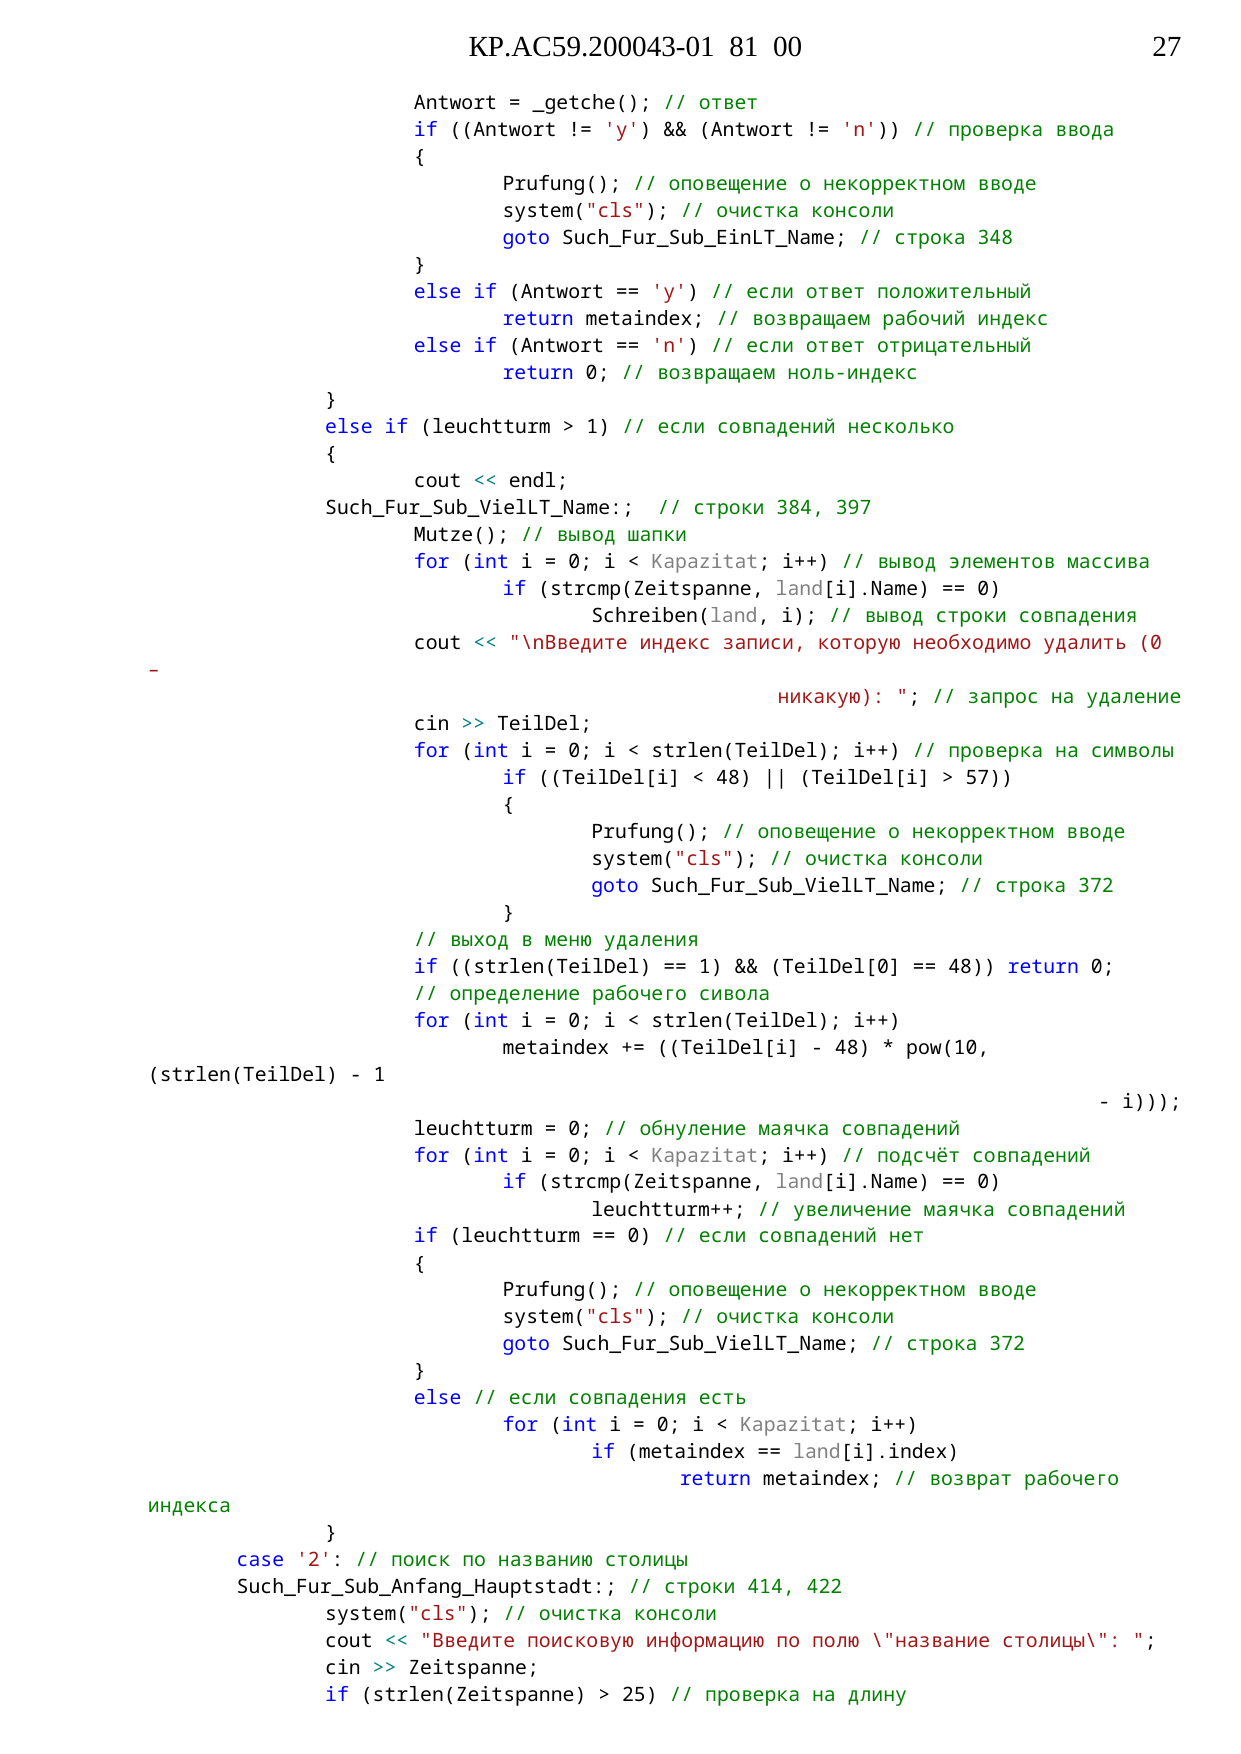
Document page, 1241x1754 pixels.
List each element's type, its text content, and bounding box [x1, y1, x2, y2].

text { [148, 1249, 1181, 1276]
text cin >> Zeitspanne; [148, 1653, 1181, 1680]
text for (int i = 0; i < strlen(TeilDel); i++) [148, 1006, 1181, 1033]
text for (int i = 0; i < strlen(TeilDel); i++) // проверка на символы [148, 736, 1181, 763]
text cout << "Введите поисковую информацию по полю \"название столицы\": "; [148, 1626, 1181, 1653]
text } [148, 898, 1181, 925]
text никакую): "; // запрос на удаление [148, 682, 1181, 709]
text else if (leuchtturm > 1) // если совпадений несколько [148, 412, 1181, 439]
text Prufung(); // оповещение о некорректном вводе [148, 817, 1181, 844]
text for (int i = 0; i < Kapazitat; i++) // вывод элементов массива [148, 547, 1181, 574]
text Antwort = _getche(); // ответ [148, 89, 1181, 116]
text goto Such_Fur_Sub_EinLT_Name; // строка 348 [148, 223, 1181, 251]
text else // если совпадения есть [148, 1384, 1181, 1411]
text system("cls"); // очистка консоли [148, 1303, 1181, 1330]
text // определение рабочего сивола [325, 979, 1181, 1006]
text } [148, 251, 1181, 277]
text - i))); [148, 1087, 1181, 1114]
text return metaindex; // возврат рабочего индекса [148, 1464, 1181, 1518]
text for (int i = 0; i < Kapazitat; i++) // подсчёт совпадений [148, 1141, 1181, 1168]
text Such_Fur_Sub_VielLT_Name:; // строки 384, 397 [148, 493, 1181, 520]
text { [148, 790, 1181, 817]
text system("cls"); // очистка консоли [148, 197, 1181, 223]
text } [148, 385, 1181, 412]
text } [148, 1518, 1181, 1546]
text leuchtturm = 0; // обнуление маячка совпадений [148, 1114, 1181, 1141]
text metaindex += ((TeilDel[i] - 48) * pow(10, (strlen(TeilDel) - 1 [148, 1033, 1181, 1087]
text goto Such_Fur_Sub_VielLT_Name; // строка 372 [148, 1330, 1181, 1357]
text } [148, 1357, 1181, 1384]
text if (leuchtturm == 0) // если совпадений нет [148, 1222, 1181, 1249]
text goto Such_Fur_Sub_VielLT_Name; // строка 372 [148, 871, 1181, 898]
text Prufung(); // оповещение о некорректном вводе [148, 169, 1181, 197]
text if (strcmp(Zeitspanne, land[i].Name) == 0) [148, 1168, 1181, 1195]
text if (metaindex == land[i].index) [148, 1438, 1181, 1464]
text if ((strlen(TeilDel) == 1) && (TeilDel[0] == 48)) return 0; [148, 952, 1181, 979]
text Prufung(); // оповещение о некорректном вводе [148, 1276, 1181, 1303]
text Mutze(); // вывод шапки [148, 520, 1181, 547]
text { [148, 143, 1181, 169]
text // выход в меню удаления [325, 925, 1181, 952]
text if (strlen(Zeitspanne) > 25) // проверка на длину [148, 1680, 1181, 1707]
text if (strcmp(Zeitspanne, land[i].Name) == 0) [148, 574, 1181, 601]
text system("cls"); // очистка консоли [148, 844, 1181, 871]
text for (int i = 0; i < Kapazitat; i++) [148, 1411, 1181, 1438]
text cout << "\nВведите индекс записи, которую необходимо удалить (0 – [148, 628, 1181, 682]
text Such_Fur_Sub_Anfang_Hauptstadt:; // строки 414, 422 [148, 1572, 1181, 1599]
text cout << endl; [148, 466, 1181, 493]
text cin >> TeilDel; [148, 709, 1181, 736]
text else if (Antwort == 'n') // если ответ отрицательный [148, 331, 1181, 358]
text if ((TeilDel[i] < 48) || (TeilDel[i] > 57)) [148, 763, 1181, 790]
text system("cls"); // очистка консоли [148, 1599, 1181, 1626]
text return metaindex; // возвращаем рабочий индекс [148, 304, 1181, 331]
text case '2': // поиск по названию столицы [148, 1546, 1181, 1572]
text leuchtturm++; // увеличение маячка совпадений [148, 1195, 1181, 1222]
text else if (Antwort == 'y') // если ответ положительный [148, 277, 1181, 304]
text Schreiben(land, i); // вывод cтроки совпадения [148, 601, 1181, 628]
text if ((Antwort != 'y') && (Antwort != 'n')) // проверка ввода [148, 116, 1181, 143]
text return 0; // возвращаем ноль-индекс [148, 358, 1181, 385]
text { [148, 439, 1181, 466]
